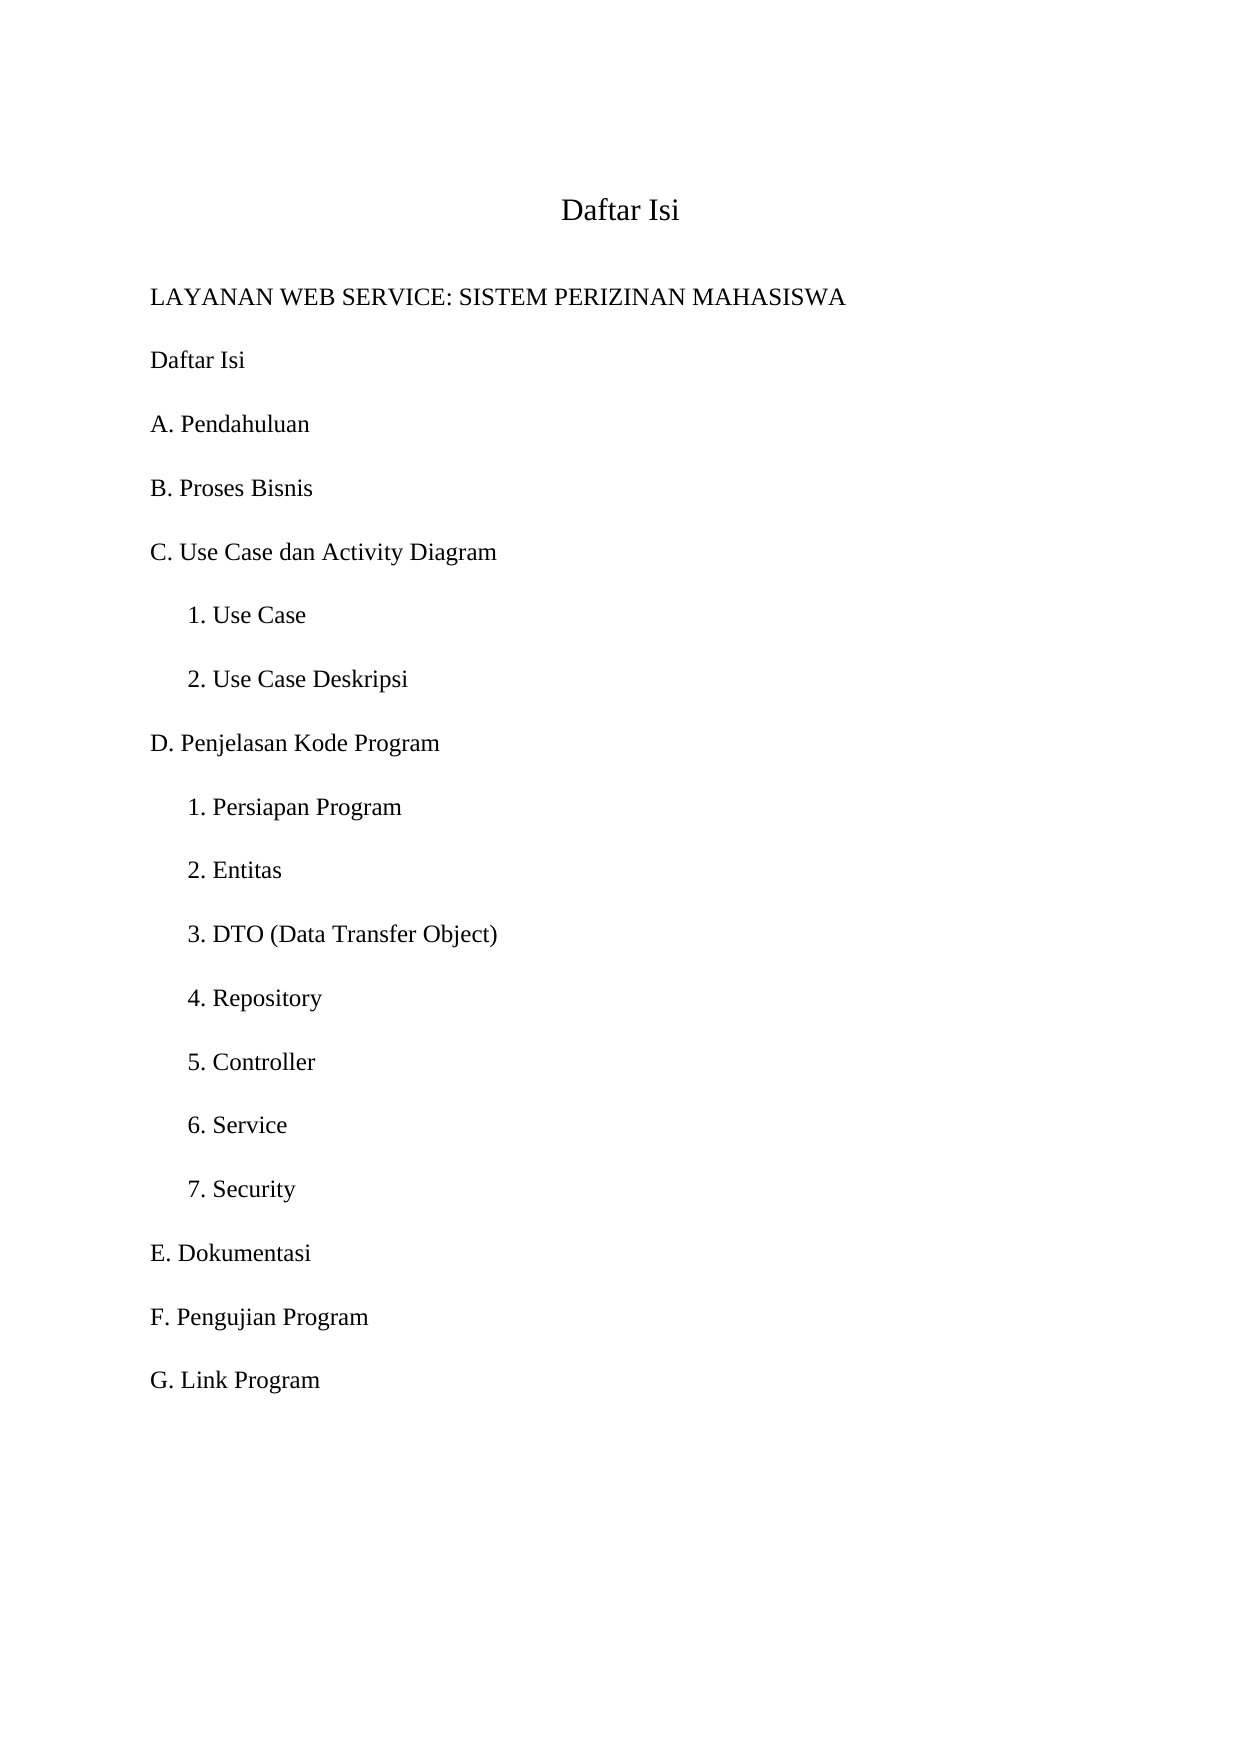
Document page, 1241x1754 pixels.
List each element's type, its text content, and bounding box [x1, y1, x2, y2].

subtitle Daftar Isi [150, 192, 1090, 228]
